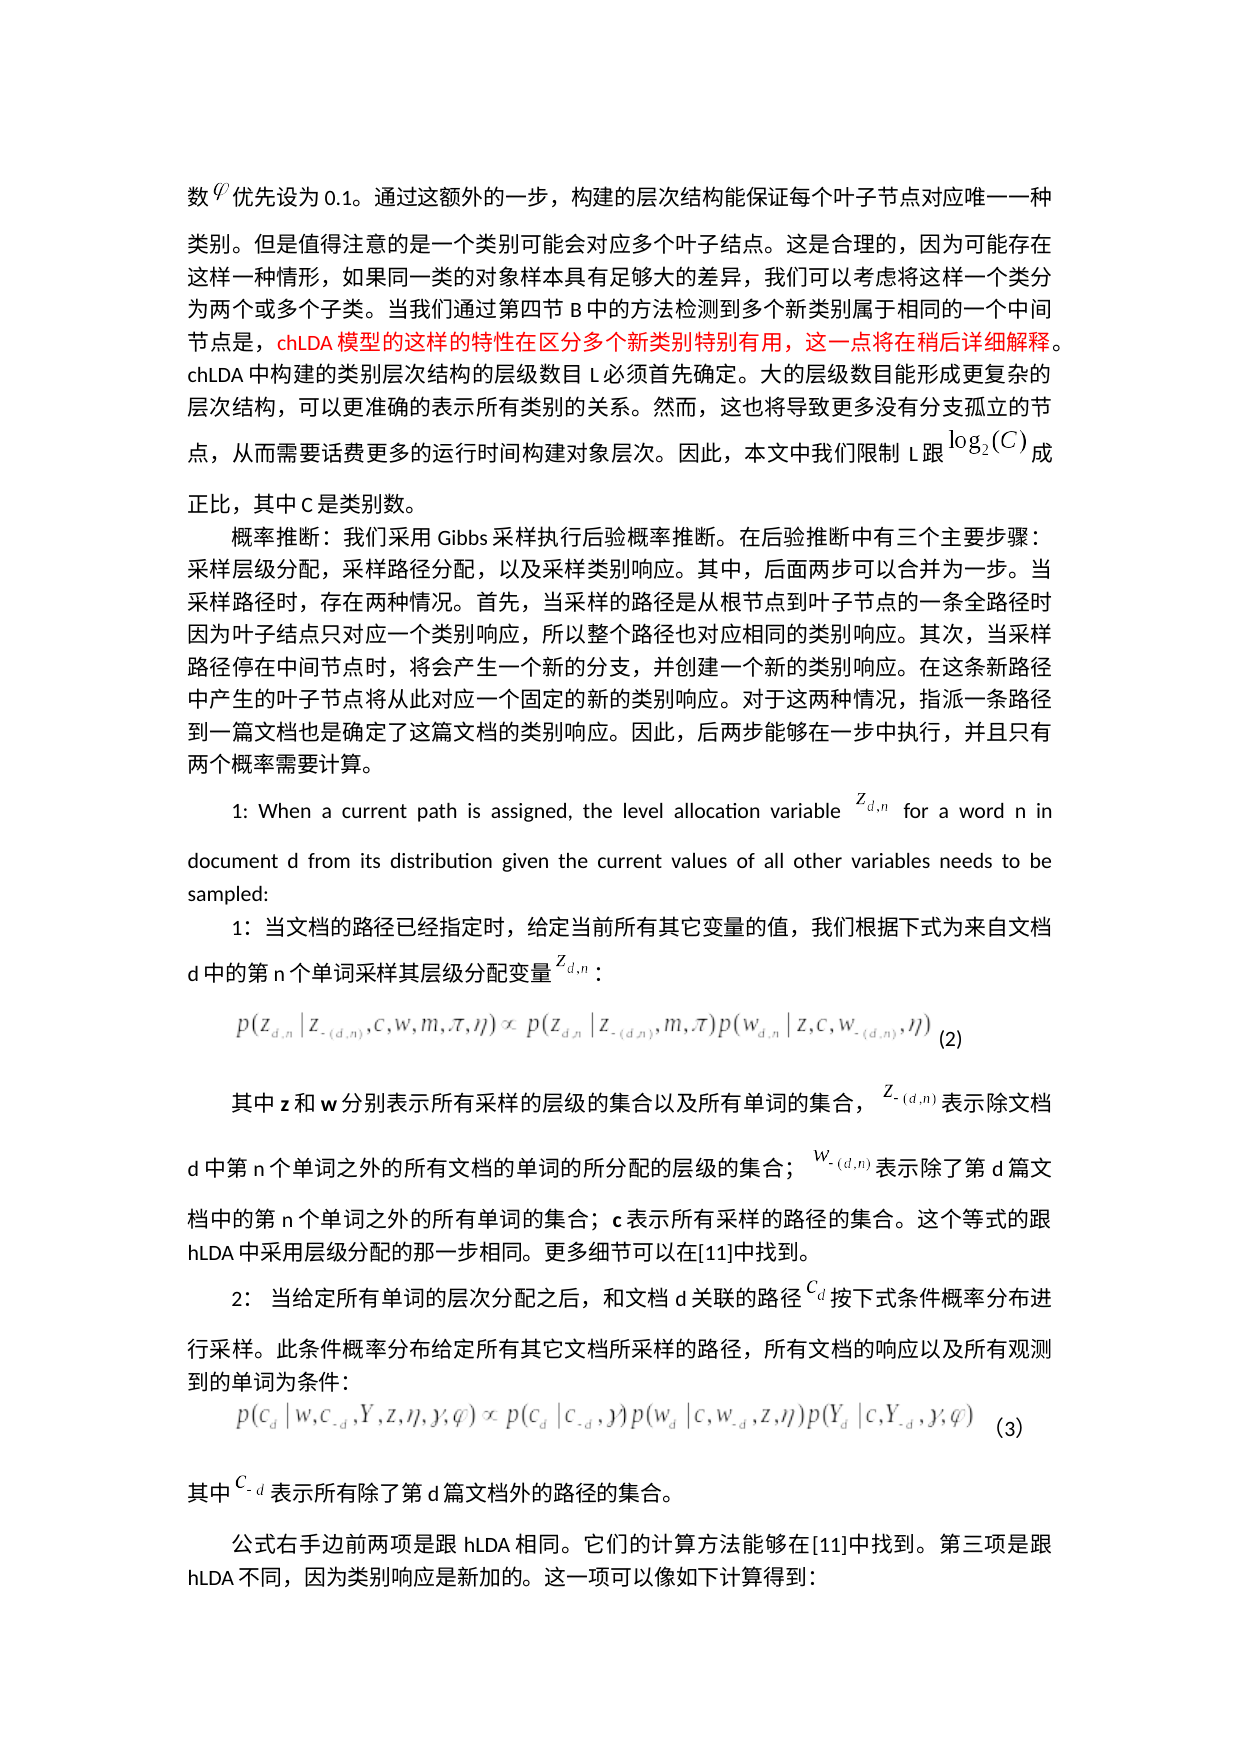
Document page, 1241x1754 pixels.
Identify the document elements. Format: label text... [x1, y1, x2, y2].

text 1：当文档的路径已经指定时，给定当前所有其它变量的值，我们根据下式为来自文档d中的第n个单词采样其层级分配变量： [187, 909, 1053, 1007]
text 其中表示所有除了第d篇文档外的路径的集合。 [187, 1462, 1053, 1527]
text （3） [187, 1397, 1053, 1462]
text 公式右手边前两项是跟hLDA相同。它们的计算方法能够在[11]中找到。第三项是跟hLDA不同，因为类别响应是新加的。这一项可以像如下计算得到： [187, 1527, 1053, 1592]
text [187, 162, 1053, 519]
text 其中z和w分别表示所有采样的层级的集合以及所有单词的集合，表示除文档d中第n个单词之外的所有文档的单词的所分配的层级的集合；表示除了第d篇文档中的第n个单词之外的所有单词的集合；c表示所有采样的路径的集合。这个等式的跟hLDA中采用层级分配的那一步相同。更多细节可以在[11]中找到。 [187, 1072, 1053, 1267]
text 概率推断：我们采用Gibbs采样执行后验概率推断。在后验推断中有三个主要步骤：采样层级分配，采样路径分配，以及采样类别响应。其中，后面两步可以合并为一步。当采样路径时，存在两种情况。首先，当采样的路径是从根节点到叶子节点的一条全路径时，因为叶子结点只对应一个类别响应，所以整个路径也对应相同的类别响应。其次，当采样路径停在中间节点时，将会产生一个新的分支，并创建一个新的类别响应。在这条新路径中产生的叶子节点将从此对应一个固定的新的类别响应。对于这两种情况，指派一条路径到一篇文档也是确定了这篇文档的类别响应。因此，后两步能够在一步中执行，并且只有两个概率需要计算。 [187, 519, 1053, 779]
text 1: When a current path is assigned, the level allocation variable for a word n in document d from its distribution given the current values of all other variables needs to be sampled: [187, 779, 1053, 909]
text (2) [187, 1007, 1053, 1072]
text 2： 当给定所有单词的层次分配之后，和文档d关联的路径按下式条件概率分布进行采样。此条件概率分布给定所有其它文档所采样的路径，所有文档的响应以及所有观测到的单词为条件： [187, 1267, 1053, 1397]
